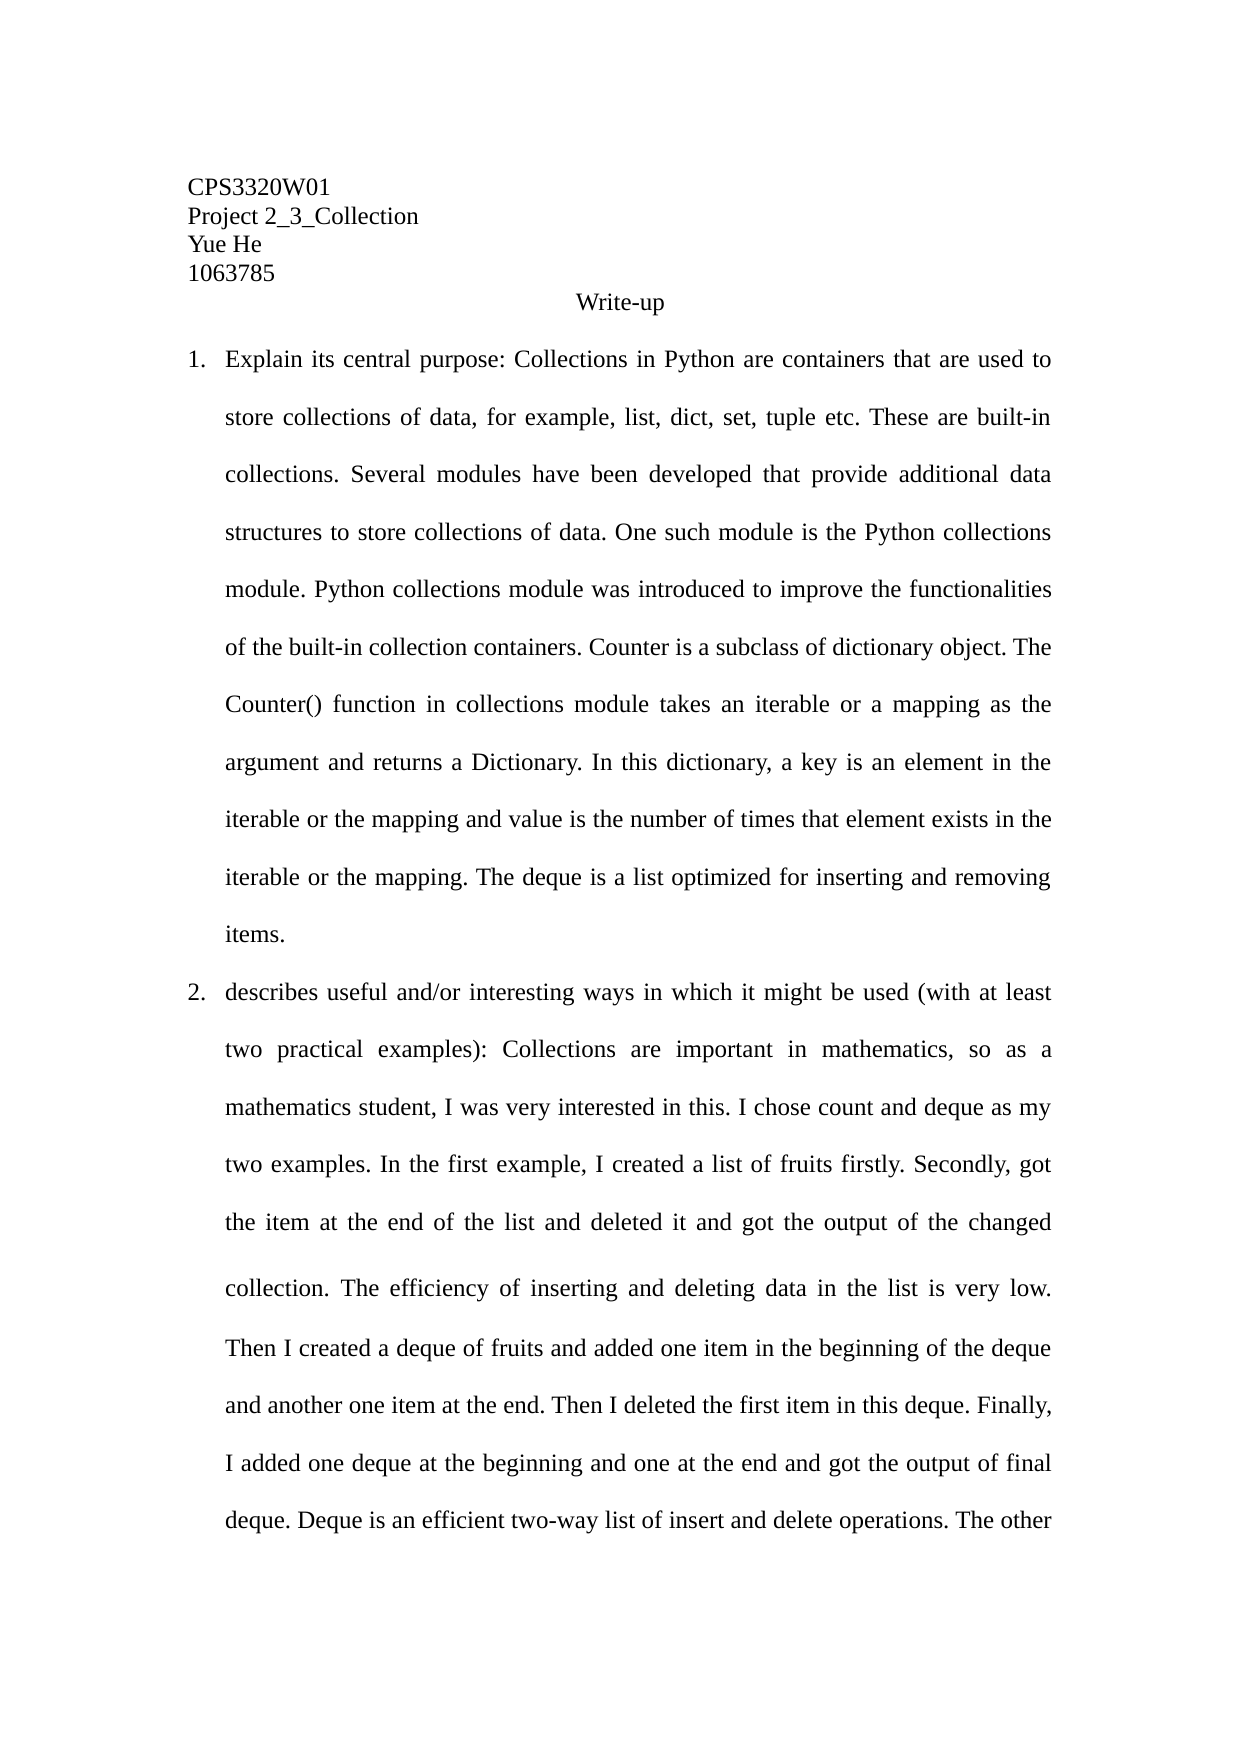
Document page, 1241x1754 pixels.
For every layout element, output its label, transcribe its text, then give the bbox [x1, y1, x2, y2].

text 1063785 [187, 258, 1053, 287]
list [187, 977, 1053, 1534]
text Write-up [187, 287, 1053, 316]
text Yue He [187, 229, 1053, 258]
text CPS3320W01 [187, 172, 1053, 201]
text Project 2_3_Collection [187, 201, 1053, 229]
list Explain its central purpose: Collections in Python are containers that are used to store collections of data, for example, list, dict, set, tuple etc. These are built-in collections. Several modules have been developed that provide additional data structures to store collections of data. One such module is the Python collections module. Python collections module was introduced to improve the functionalities of the built-in collection containers. Counter is a subclass of dictionary object. The Counter() function in collections module takes an iterable or a mapping as the argument and returns a Dictionary. In this dictionary, a key is an element in the iterable or the mapping and value is the number of times that element exists in the iterable or the mapping. The deque is a list optimized for inserting and removing items. [187, 344, 1053, 948]
